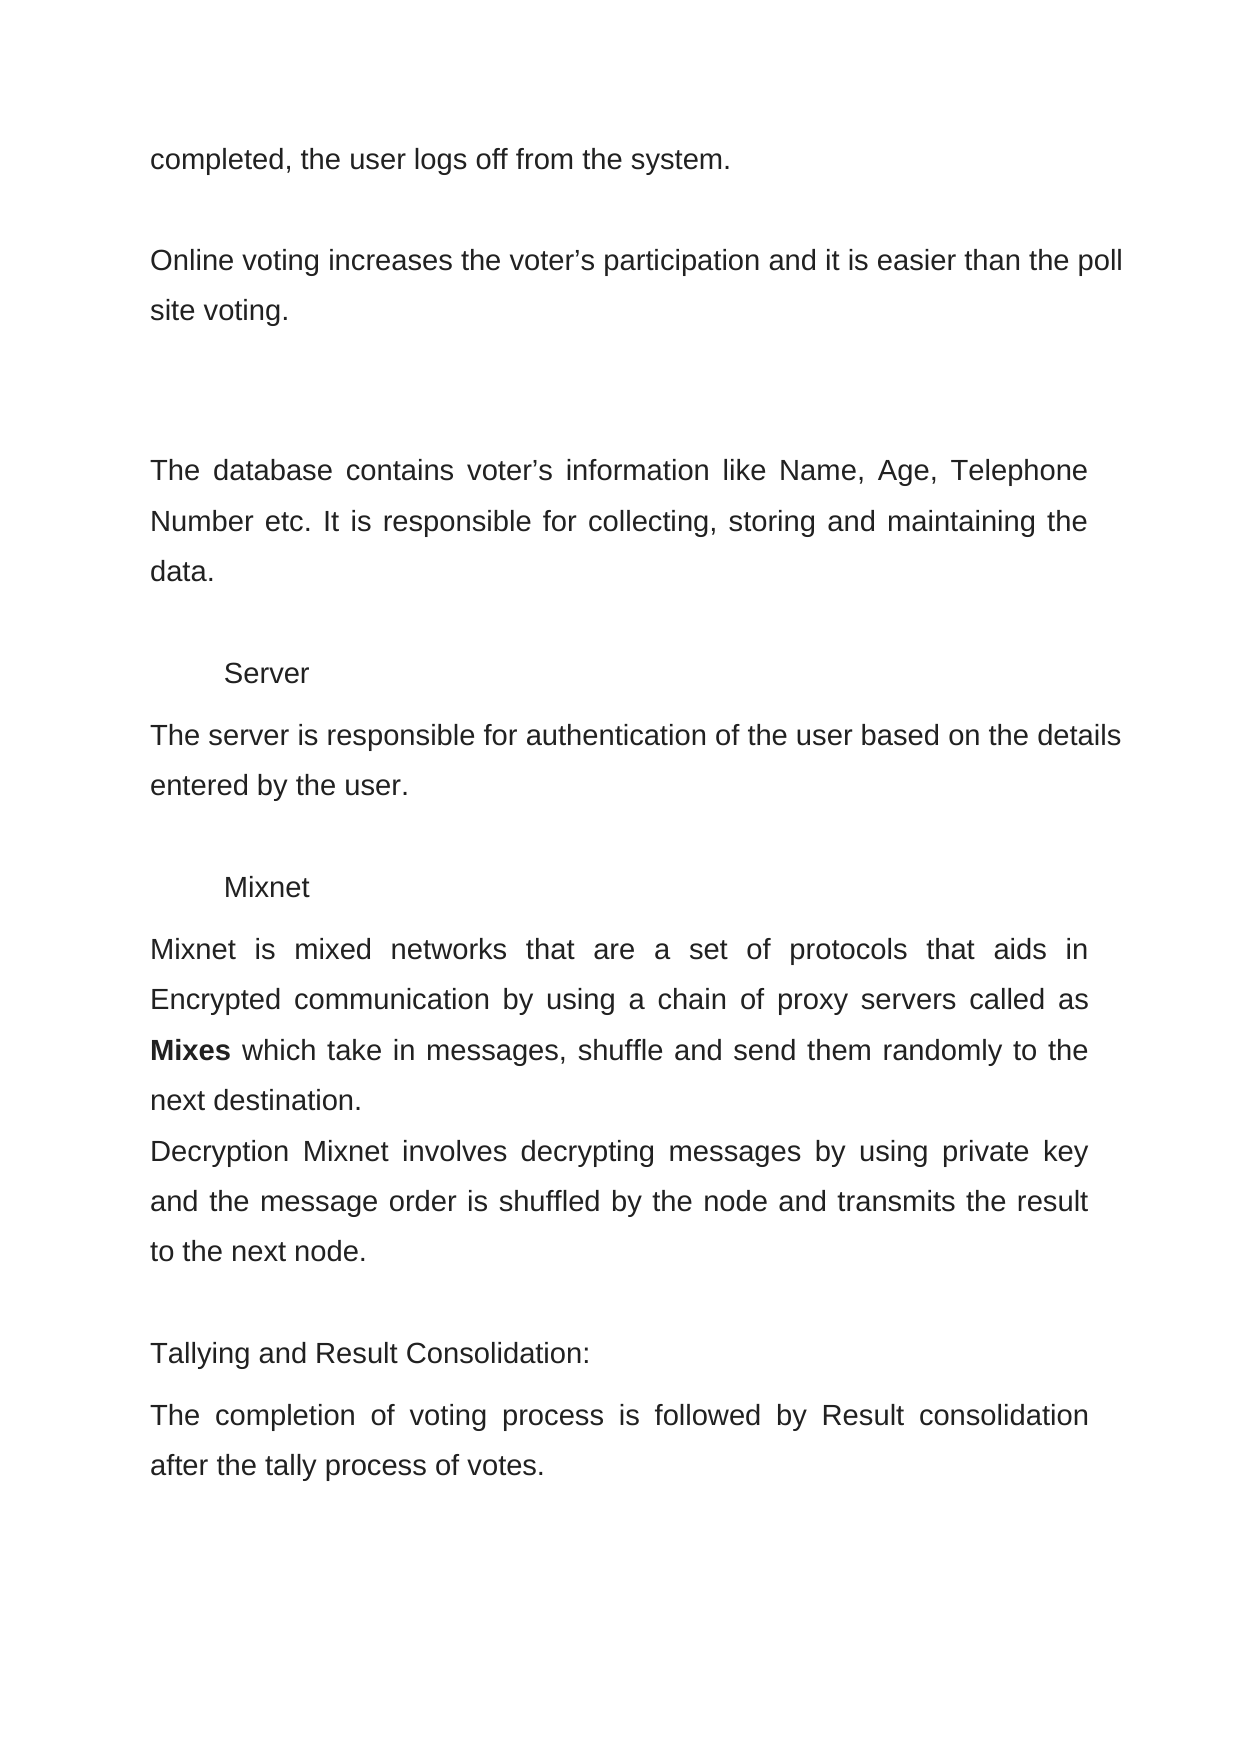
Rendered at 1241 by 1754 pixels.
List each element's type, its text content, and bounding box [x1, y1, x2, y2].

text The server is responsible for authentication of the user based on the details entered by the user. [150, 718, 1126, 802]
text The database contains voter’s information like Name, Age, Telephone Number etc. It is responsible for collecting, storing and maintaining the data. [150, 453, 1090, 588]
text Mixnet is mixed networks that are a set of protocols that aids in Encrypted communication by using a chain of proxy servers called as Mixes which take in messages, shuffle and send them randomly to the next destination. [150, 932, 1090, 1116]
text Server [224, 656, 1126, 689]
text Mixnet [224, 870, 1126, 903]
text Decryption Mixnet involves decrypting messages by using private key and the message order is shuffled by the node and transmits the result to the next node. [150, 1134, 1090, 1268]
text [150, 142, 1090, 175]
text Online voting increases the voter’s participation and it is easier than the poll site voting. [150, 243, 1126, 327]
text The completion of voting process is followed by Result consolidation after the tally process of votes. [150, 1398, 1090, 1482]
text Tallying and Result Consolidation: [150, 1336, 1126, 1369]
